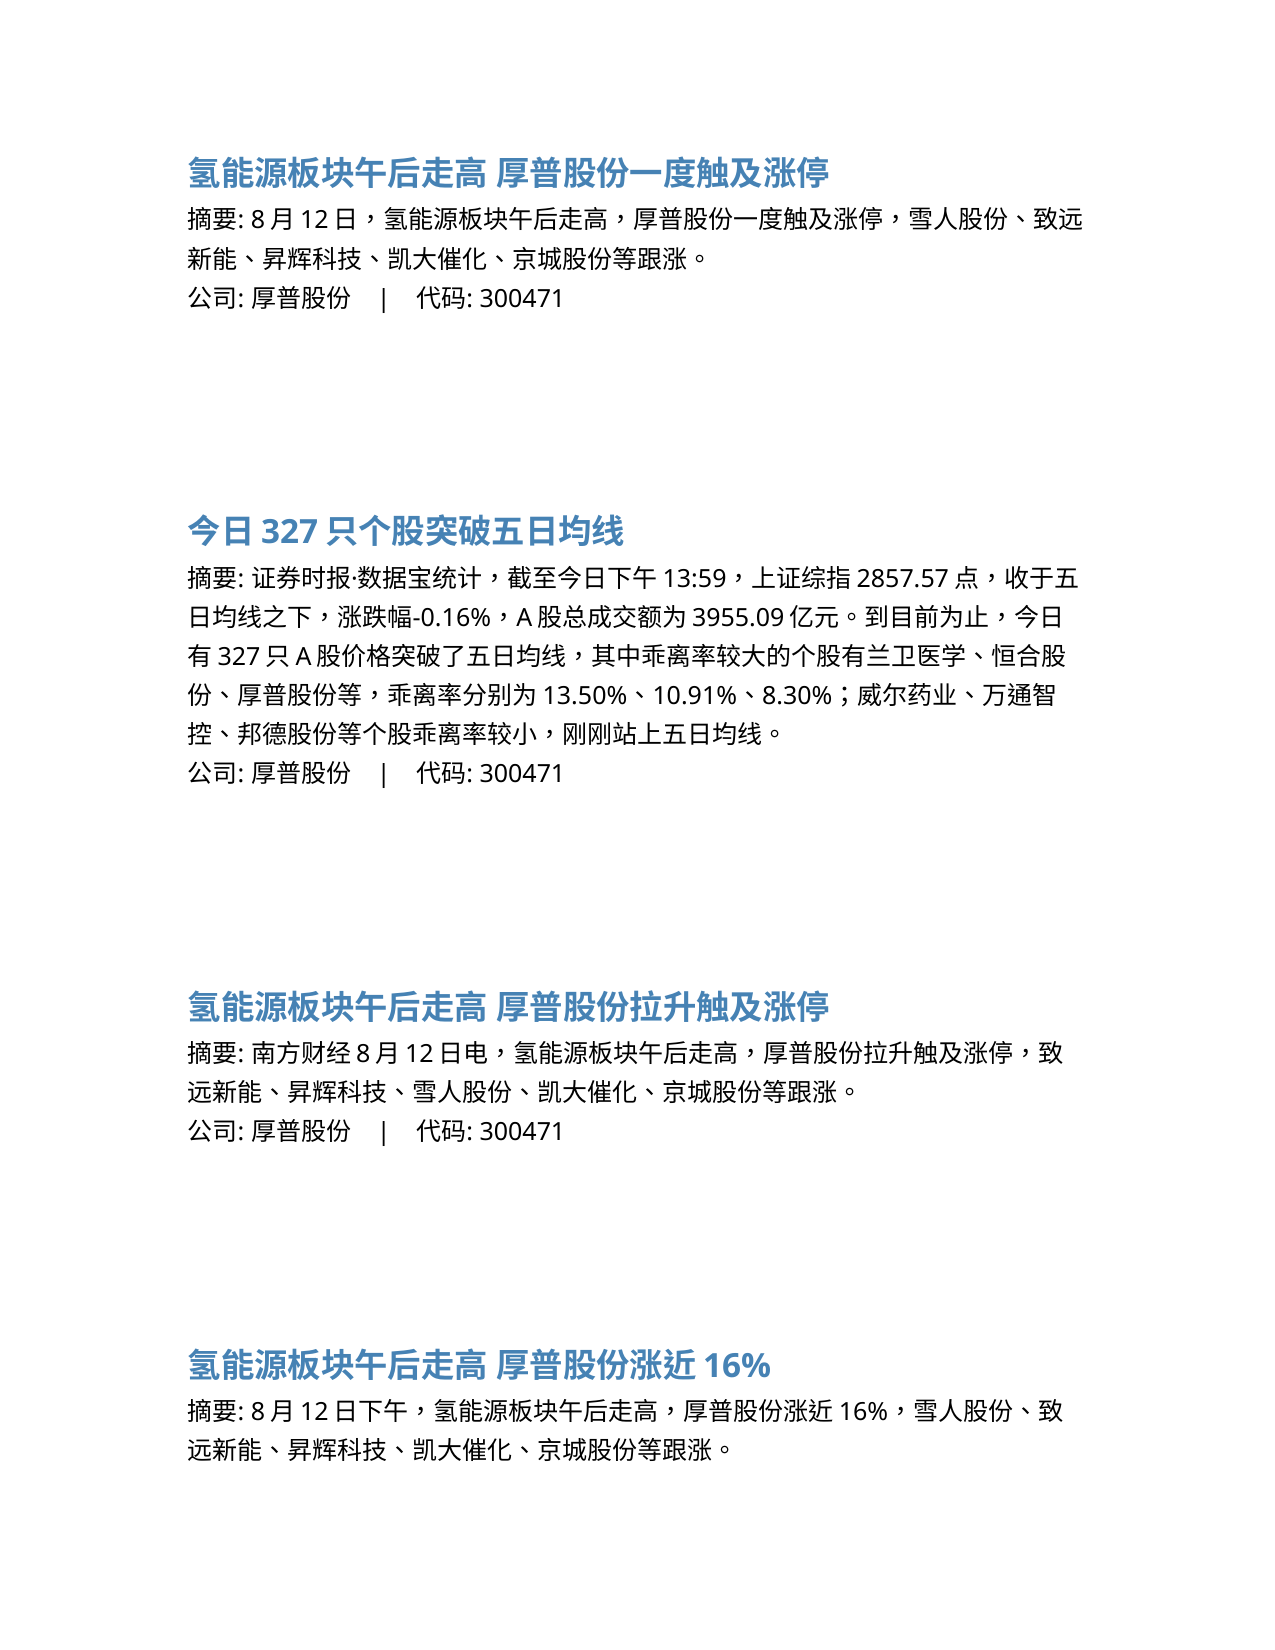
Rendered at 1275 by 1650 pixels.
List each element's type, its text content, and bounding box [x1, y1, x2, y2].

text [187, 1394, 1087, 1467]
subtitle 氢能源板块午后走高 厚普股份一度触及涨停 [187, 150, 1087, 195]
subtitle 氢能源板块午后走高 厚普股份涨近16% [187, 1342, 1087, 1387]
subtitle 氢能源板块午后走高 厚普股份拉升触及涨停 [187, 983, 1087, 1029]
text 摘要: 8月12日，氢能源板块午后走高，厚普股份一度触及涨停，雪人股份、致远新能、昇辉科技、凯大催化、京城股份等跟涨。 公司: 厚普股份 | 代码: 300471 [187, 202, 1087, 354]
text 摘要: 证券时报·数据宝统计，截至今日下午13:59，上证综指2857.57点，收于五日均线之下，涨跌幅-0.16%，A股总成交额为3955.09亿元。到目前为止，今日有327只A股价格突破了五日均线，其中乖离率较大的个股有兰卫医学、恒合股份、厚普股份等，乖离率分别为13.50%、10.91%、8.30%；威尔药业、万通智控、邦德股份等个股乖离率较小，刚刚站上五日均线。 公司: 厚普股份 | 代码: 300471 [187, 560, 1087, 829]
subtitle 今日327只个股突破五日均线 [187, 508, 1087, 553]
text 摘要: 南方财经8月12日电，氢能源板块午后走高，厚普股份拉升触及涨停，致远新能、昇辉科技、雪人股份、凯大催化、京城股份等跟涨。 公司: 厚普股份 | 代码: 300471 [187, 1036, 1087, 1187]
